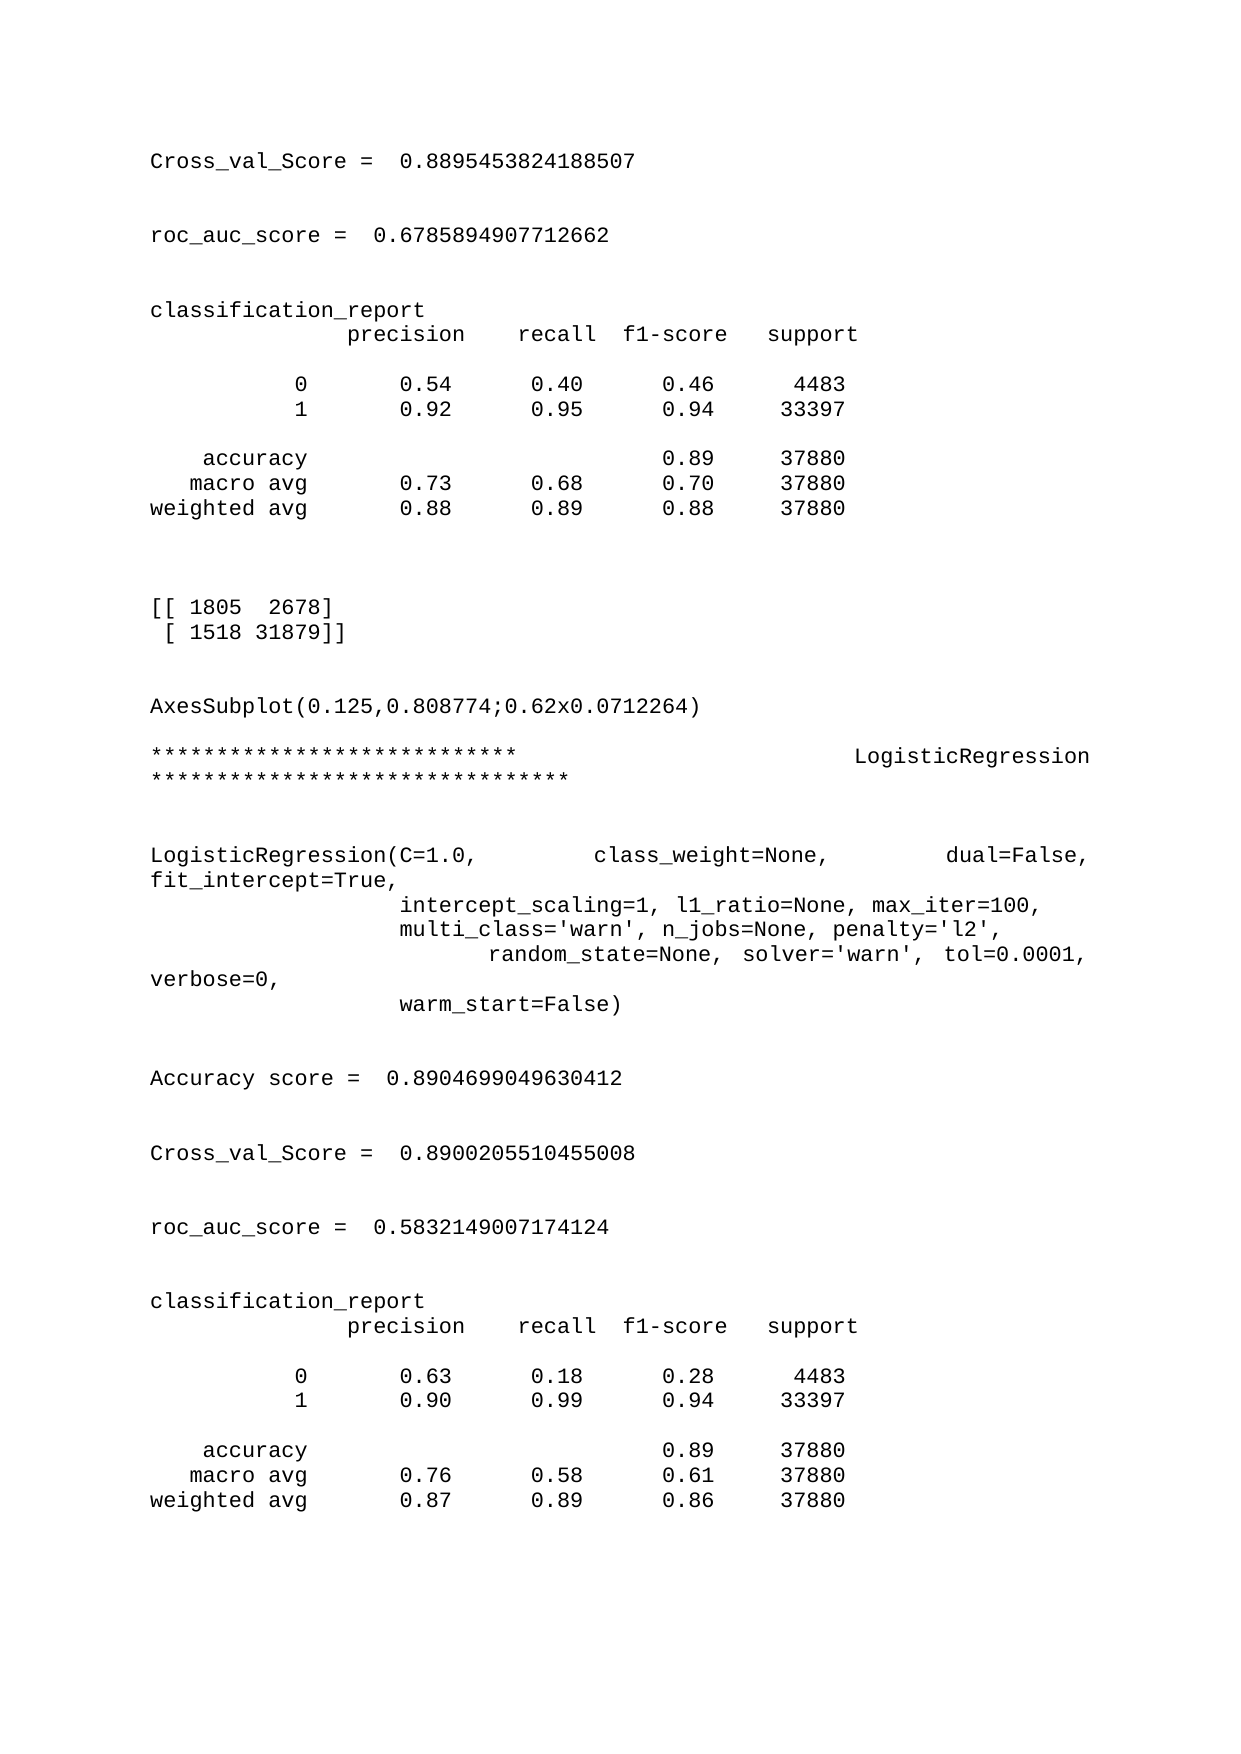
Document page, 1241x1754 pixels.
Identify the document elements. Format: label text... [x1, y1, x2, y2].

text precision recall f1-score support [150, 323, 1090, 348]
text random_state=None, solver='warn', tol=0.0001, verbose=0, [150, 943, 1090, 993]
text 0 0.54 0.40 0.46 4483 [150, 373, 1090, 398]
text AxesSubplot(0.125,0.808774;0.62x0.0712264) [150, 695, 1090, 720]
text Cross_val_Score = 0.8900205510455008 [150, 1142, 1090, 1166]
text **************************** LogisticRegression ******************************** [150, 745, 1090, 794]
text roc_auc_score = 0.5832149007174124 [150, 1216, 1090, 1241]
text weighted avg 0.88 0.89 0.88 37880 [150, 497, 1090, 522]
text macro avg 0.76 0.58 0.61 37880 [150, 1464, 1090, 1489]
text 1 0.90 0.99 0.94 33397 [150, 1389, 1090, 1414]
text Accuracy score = 0.8904699049630412 [150, 1067, 1090, 1092]
text roc_auc_score = 0.6785894907712662 [150, 224, 1090, 249]
text [ 1518 31879]] [150, 621, 1090, 646]
text multi_class='warn', n_jobs=None, penalty='l2', [150, 918, 1090, 943]
text weighted avg 0.87 0.89 0.86 37880 [150, 1489, 1090, 1513]
text accuracy 0.89 37880 [150, 1439, 1090, 1464]
text accuracy 0.89 37880 [150, 447, 1090, 472]
text precision recall f1-score support [150, 1315, 1090, 1340]
text Cross_val_Score = 0.8895453824188507 [150, 150, 1090, 175]
text macro avg 0.73 0.68 0.70 37880 [150, 472, 1090, 497]
text classification_report [150, 299, 1090, 323]
text 0 0.63 0.18 0.28 4483 [150, 1365, 1090, 1389]
text warm_start=False) [150, 993, 1090, 1018]
text 1 0.92 0.95 0.94 33397 [150, 398, 1090, 423]
text classification_report [150, 1290, 1090, 1315]
text [[ 1805 2678] [150, 596, 1090, 621]
text LogisticRegression(C=1.0, class_weight=None, dual=False, fit_intercept=True, [150, 844, 1090, 894]
text intercept_scaling=1, l1_ratio=None, max_iter=100, [150, 894, 1090, 918]
